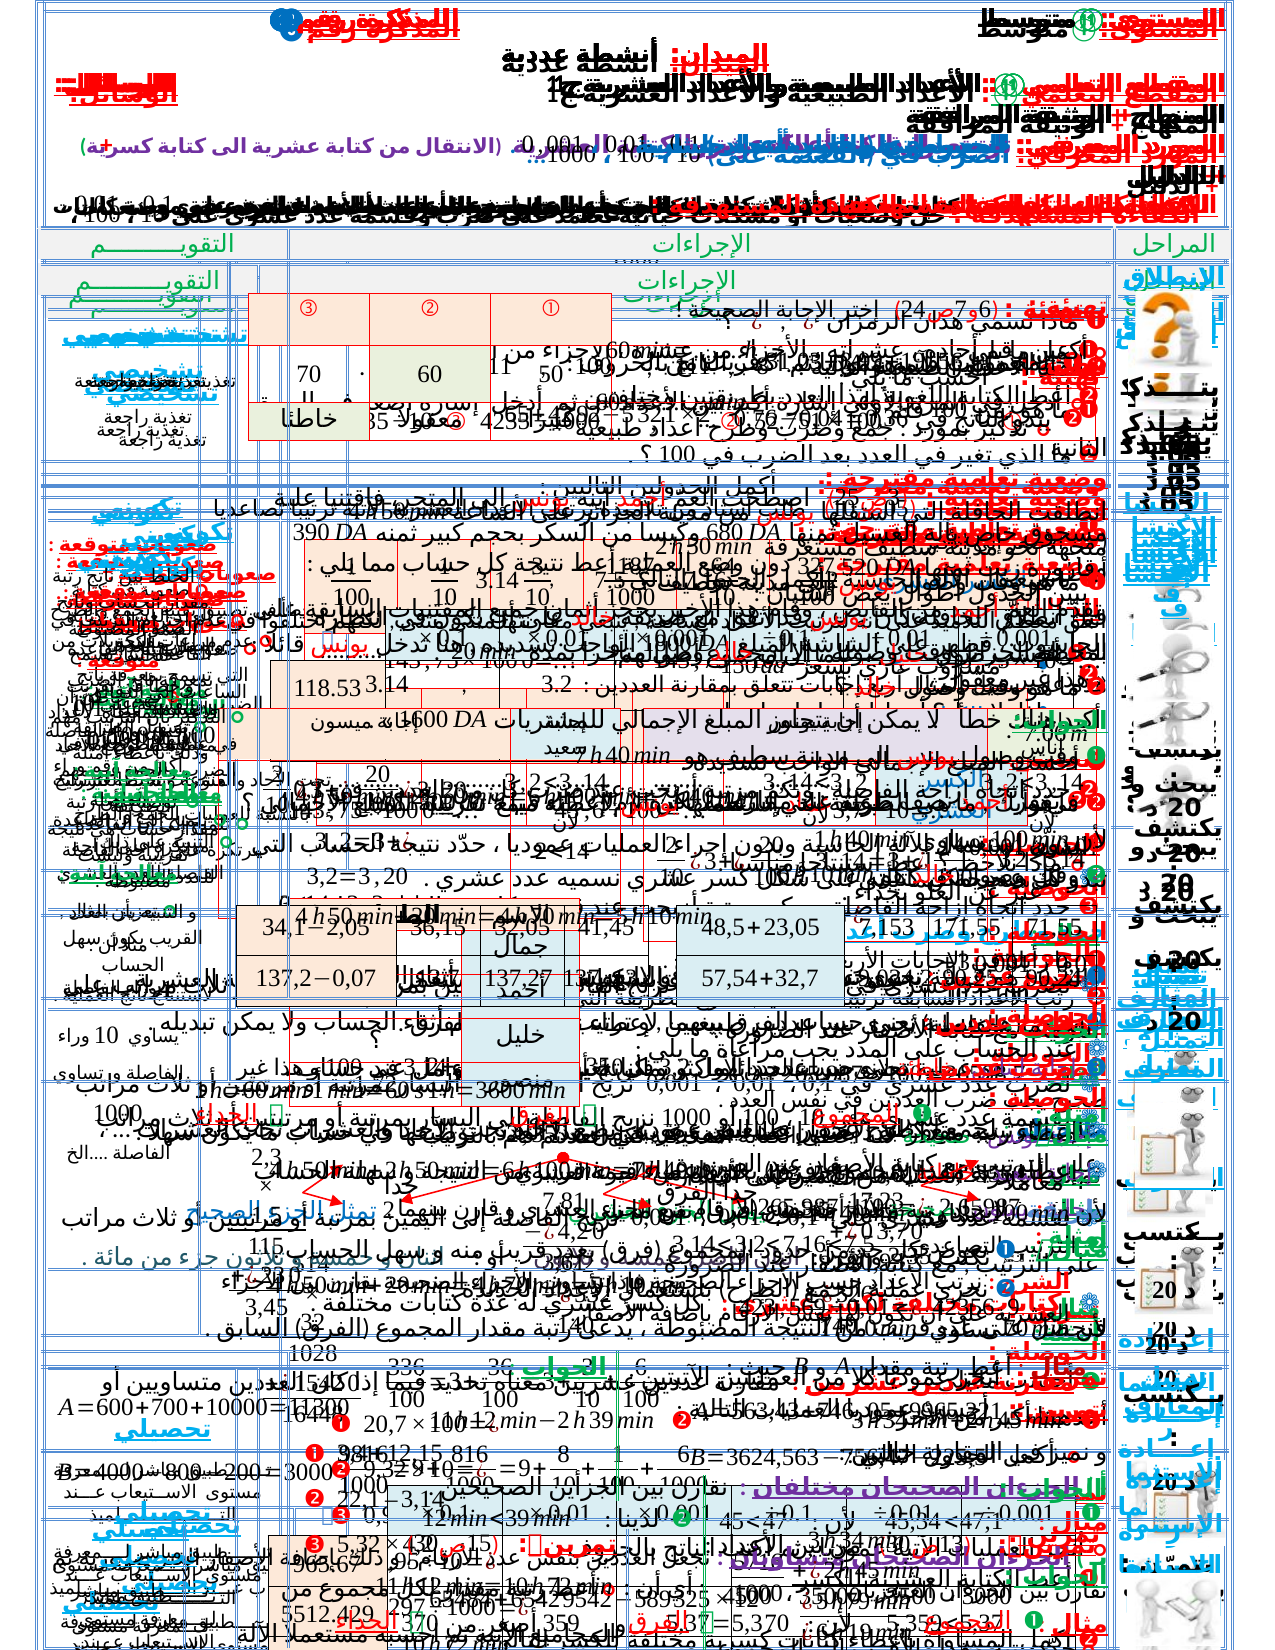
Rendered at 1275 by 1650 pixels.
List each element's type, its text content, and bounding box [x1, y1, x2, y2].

table_cell الحوصلة : ❁ عند الحساب على المدد يجب مراعاة ما يلي : مثال: لأن تساوي مثال: لأن تساوي [38, 997, 1113, 1350]
table_cell تشخيصي تغذية راجعة [38, 259, 287, 460]
table_header المستوى:①متوسط المذكرة رقم❽ الميدان: أنشطة عددية المقطع التعلمي①: الأعداد الطبيعية والأعداد العشرية ج1 الوسائل: المنهاج + الوثيقة المرافقة المورد المعرفي: الحساب على المدد + الدليل الكفاءة المستهدفة : يتعلم الحساب على المدد [38, 3, 1231, 226]
table_cell التقويــــــــــم [38, 226, 287, 259]
picture [1133, 630, 1215, 702]
table_cell تكويني صعوبات متوقعة : عدم مراعات التحويلات من الساعات إلى الدقائق . معالجة آنية : التنبيه على ذلك . [38, 460, 287, 997]
picture [1134, 1103, 1213, 1187]
table_cell إعــــادة الإستثمار يتمرّن : 15 د [1115, 1350, 1233, 1650]
table_cell المراحل [1115, 226, 1231, 259]
table_cell الإنطلاق يتـــــذكر : 05 د [1116, 259, 1231, 460]
table_cell تمثيل المعارف يــكتسب: 20 د [1116, 997, 1231, 1350]
table_cell تحصيلي تـــــــطبيق مباشر لــــمعرفة مستوى الاســتيعاب عـــند التــــــــــــــــــلميذ [37, 1350, 288, 1650]
table_cell الإكتشاف يبحث و يكتشف : 20 د [1116, 460, 1231, 997]
picture [1126, 1573, 1221, 1646]
table_cell وضعية تعلمية مقترحة : انطلقت الحافلة التي استقلها يونس من مدينة الجزائر على الساعة متجهة نحو مدينة سطيف مستغرقة ما هو وقت وصول يونس إلى مدينة سطيف ؟ قبل انطلاق الحافلة كان يونس قد اتفق مع صديقه خالد على أن يكون في انتظاره بمحطة الجزائر وقت وصوله ، إلا أن خالد وصل متأخرا بمدة . ما هو وقت وصول خالد ؟ الجواب: وقت وصول يونس إلى مدينة سطيف هو لأن تساوي وقت وصول خالد هو [290, 460, 1113, 997]
table_cell تمرين : أنجز عموديا كلا من العمليتين الآتيتين : [288, 1350, 1115, 1650]
picture [1135, 291, 1212, 373]
table_cell الإجراءات [290, 226, 1115, 259]
table_cell تهيئة : أكمل ما يلي : [290, 259, 1113, 460]
